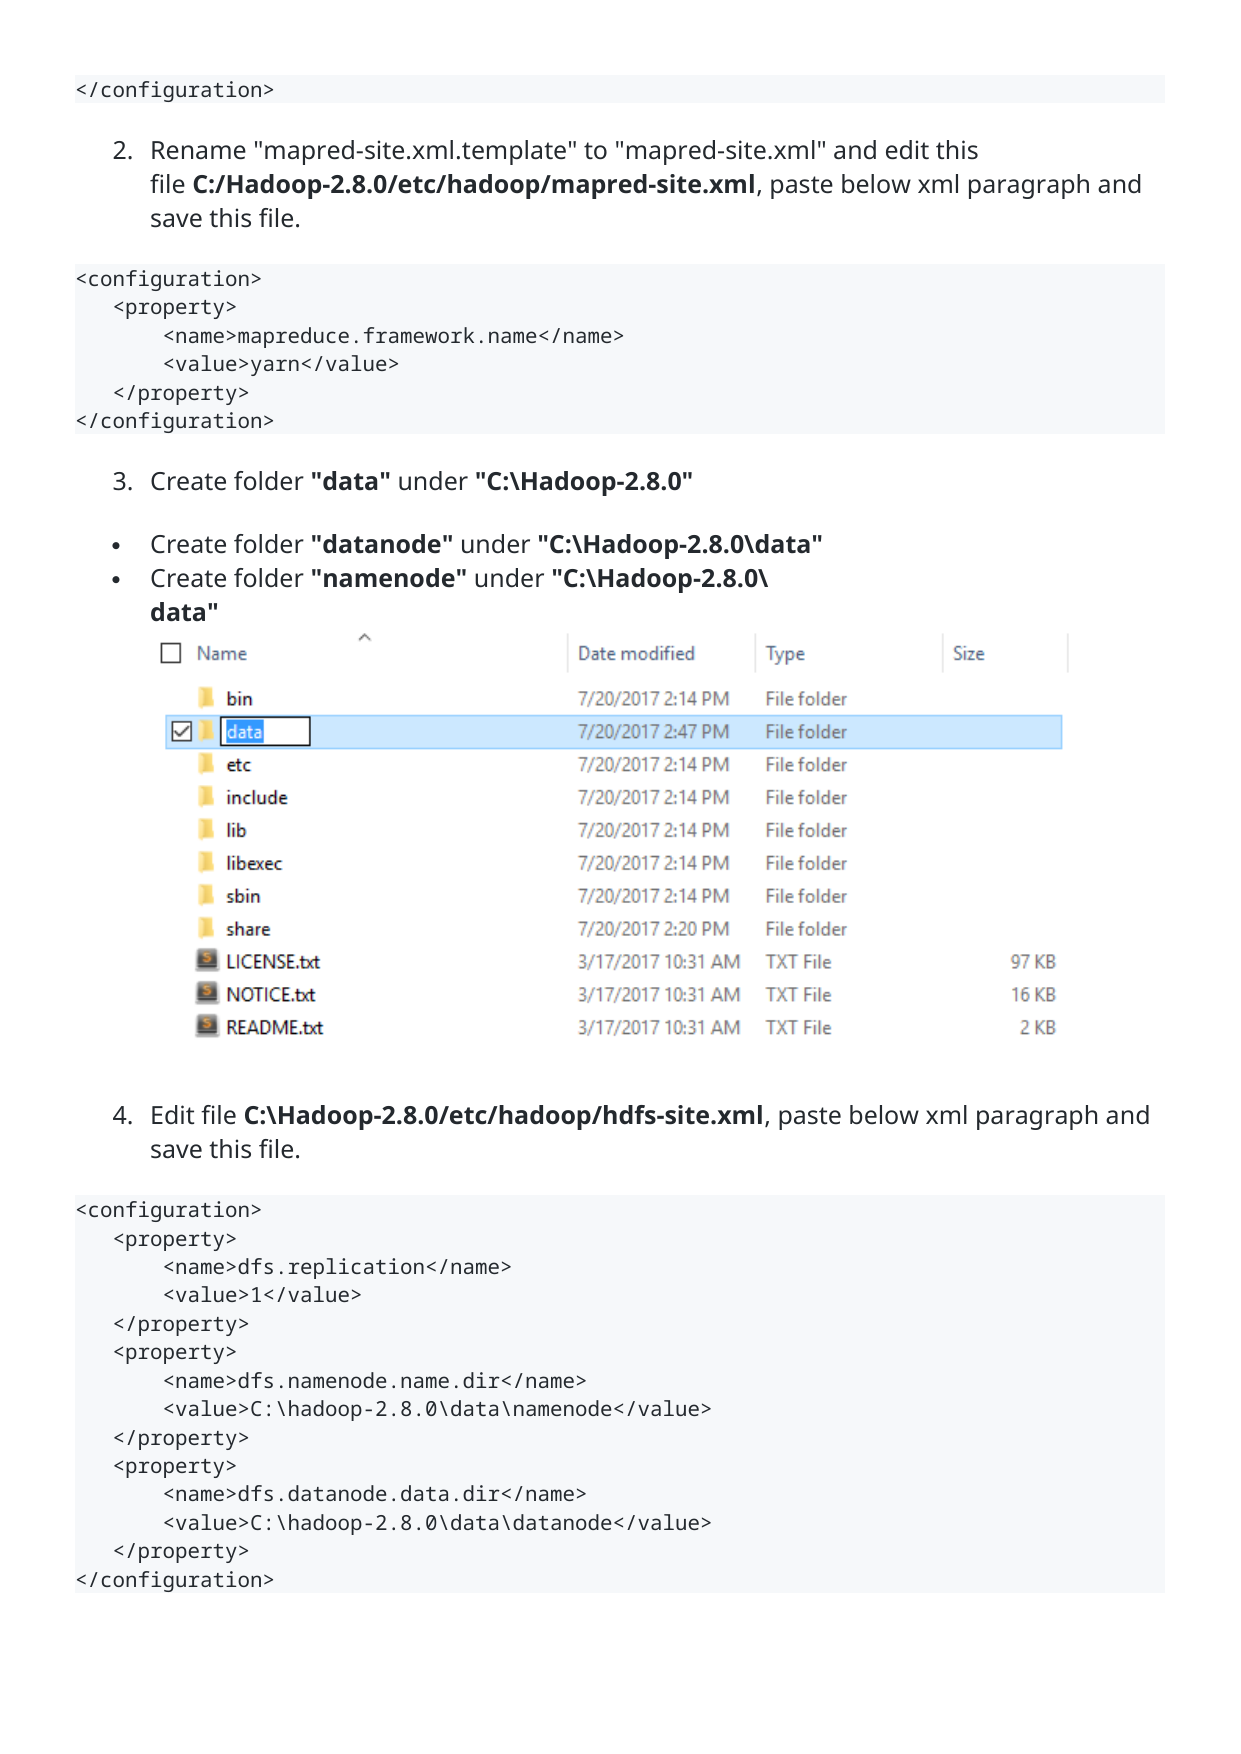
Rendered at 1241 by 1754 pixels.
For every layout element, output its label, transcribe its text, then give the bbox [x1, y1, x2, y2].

text <property> [75, 1451, 1165, 1479]
picture [150, 629, 1241, 1069]
list Edit file C:\Hadoop-2.8.0/etc/hadoop/hdfs-site.xml, paste below xml paragraph and save this file. [112, 1098, 1165, 1166]
text <configuration> [75, 1195, 1165, 1224]
text </property> [75, 378, 1165, 406]
text </configuration> [75, 406, 1165, 434]
text <configuration> [75, 264, 1165, 292]
text <property> [75, 1224, 1165, 1252]
list Create folder "data" under "C:\Hadoop-2.8.0" [112, 464, 1165, 498]
text <value>C:\hadoop-2.8.0\data\datanode</value> [75, 1508, 1165, 1536]
text <name>dfs.namenode.name.dir</name> [75, 1366, 1165, 1394]
text </property> [75, 1423, 1165, 1451]
list Create folder "datanode" under "C:\Hadoop-2.8.0\data" [112, 527, 1165, 561]
text <name>dfs.replication</name> [75, 1252, 1165, 1281]
text </configuration> [75, 1565, 1165, 1593]
text <name>mapreduce.framework.name</name> [75, 321, 1165, 349]
text <value>1</value> [75, 1281, 1165, 1309]
text <name>dfs.datanode.data.dir</name> [75, 1479, 1165, 1508]
text <property> [75, 292, 1165, 321]
text </property> [75, 1309, 1165, 1337]
text </configuration> [75, 75, 1165, 103]
text <value>yarn</value> [75, 349, 1165, 378]
text <value>C:\hadoop-2.8.0\data\namenode</value> [75, 1394, 1165, 1423]
text </property> [75, 1536, 1165, 1565]
text <property> [75, 1337, 1165, 1366]
list Rename "mapred-site.xml.template" to "mapred-site.xml" and edit this file C:/Hadoop-2.8.0/etc/hadoop/mapred-site.xml, paste below xml paragraph and save this file. [112, 133, 1165, 235]
